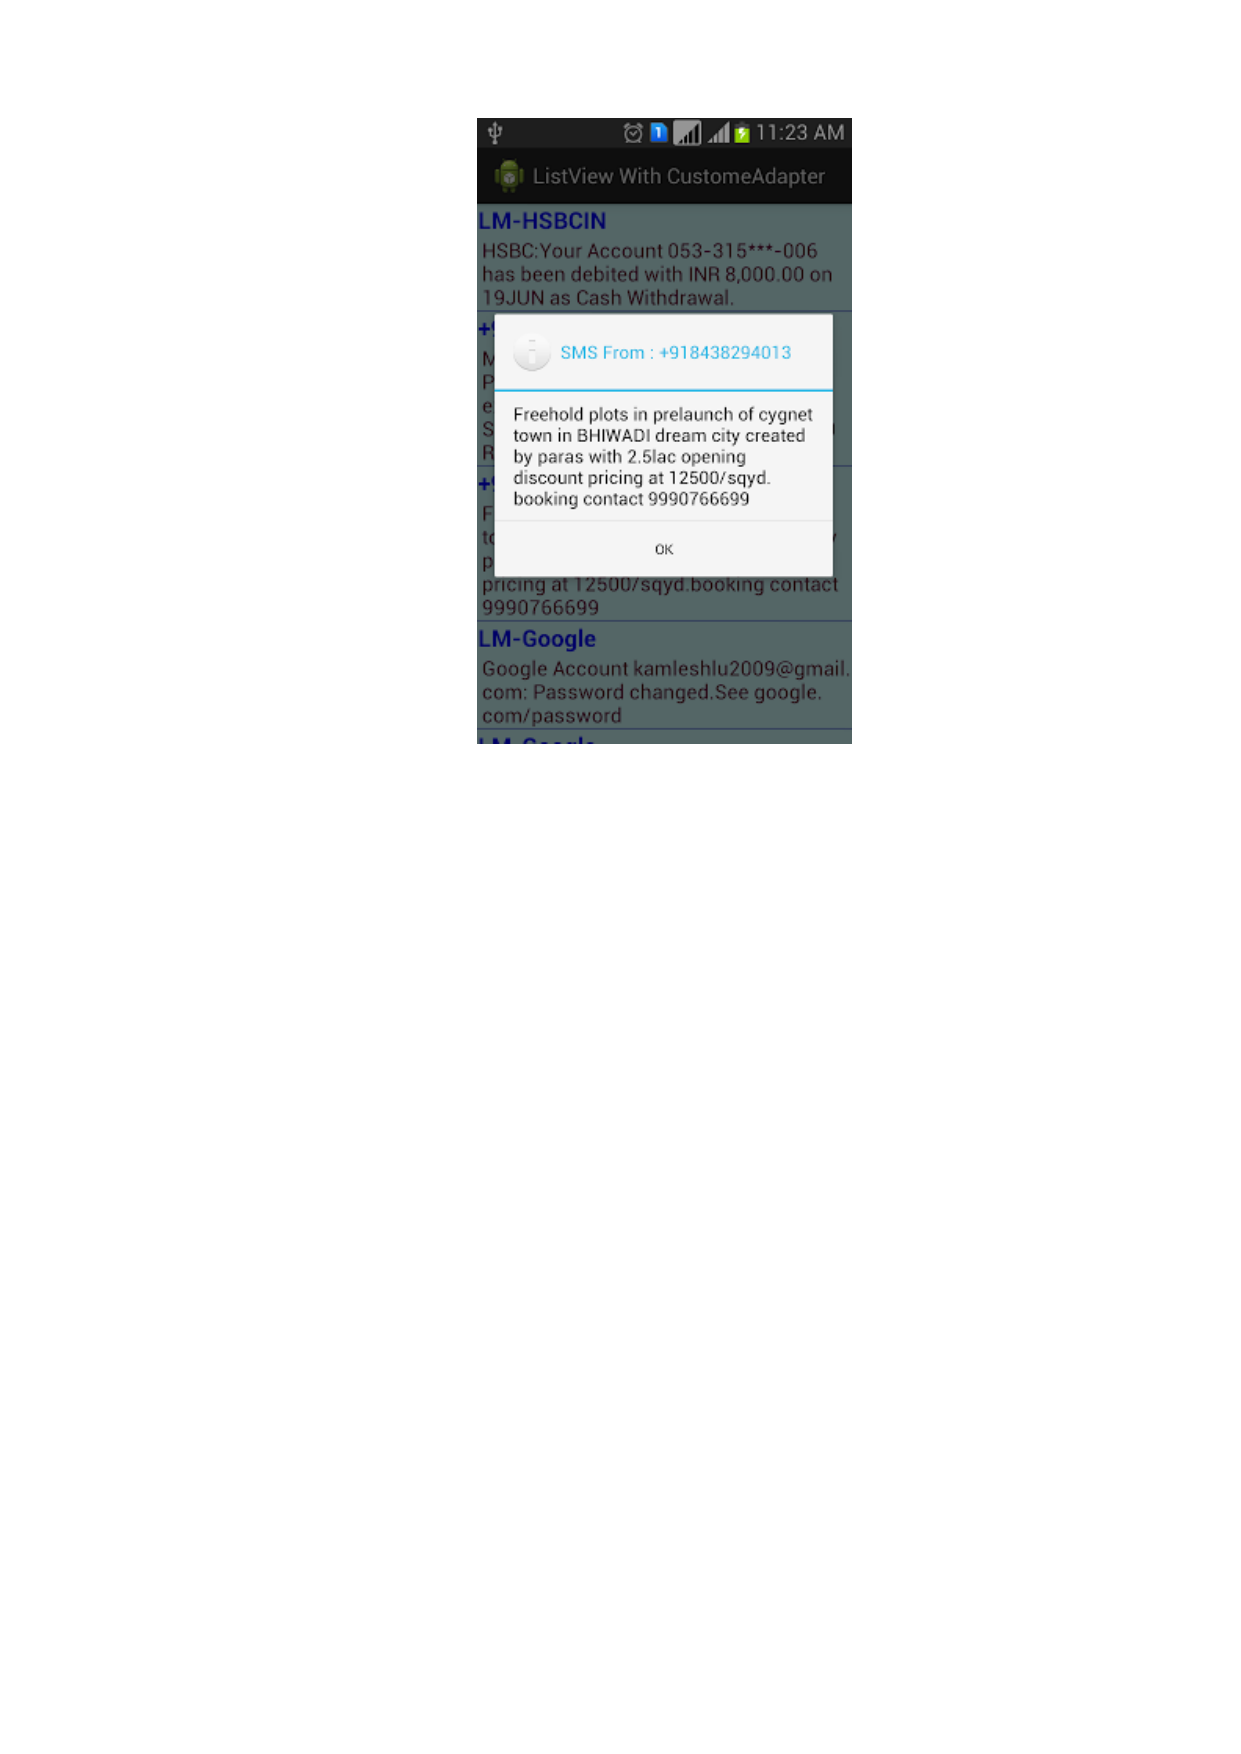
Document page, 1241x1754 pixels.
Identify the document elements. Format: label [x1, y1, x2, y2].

picture [477, 118, 852, 744]
